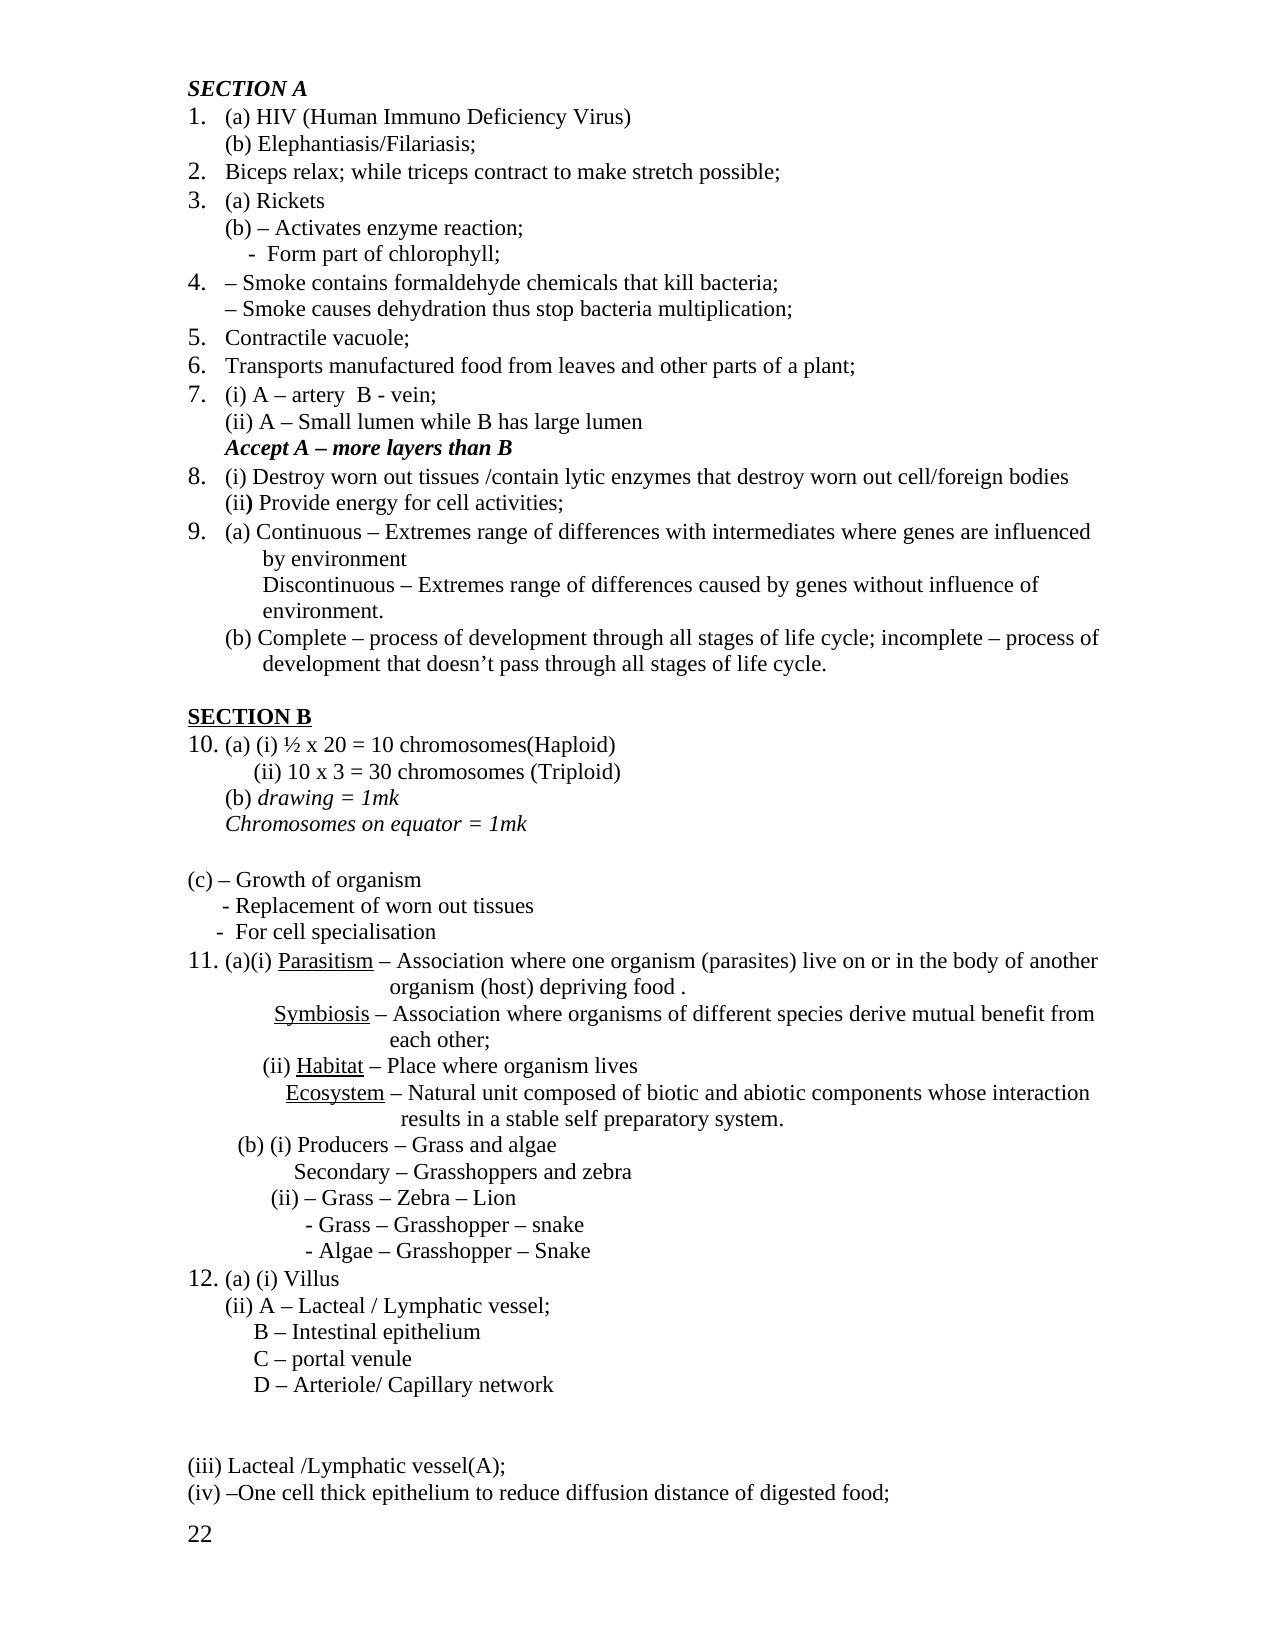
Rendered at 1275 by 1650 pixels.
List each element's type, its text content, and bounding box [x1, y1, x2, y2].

text each other; (ii) Habitat – Place where organism lives Ecosystem – Natural unit composed of biotic and abiotic components whose interaction [262, 1026, 1116, 1105]
list Contractile vacuole; [188, 322, 1116, 351]
list (i) A – artery B - vein; (ii) A – Small lumen while B has large lumen Accept A – more layers than B [188, 379, 1116, 461]
list (i) Destroy worn out tissues /contain lytic enzymes that destroy worn out cell/foreign bodies (ii) Provide energy for cell activities; [188, 461, 1116, 516]
text by environment Discontinuous – Extremes range of differences caused by genes without influence of environment. [262, 544, 1116, 624]
list (a)(i) Parasitism – Association where one organism (parasites) live on or in the body of another [188, 945, 1116, 973]
text (b) (i) Producers – Grass and algae Secondary – Grasshoppers and zebra (ii) – Grass – Zebra – Lion - Grass – Grasshopper – snake - Algae – Grasshopper – Snake [225, 1132, 1116, 1263]
text (b) Complete – process of development through all stages of life cycle; incomplete – process of [187, 624, 1116, 650]
list – Smoke contains formaldehyde chemicals that kill bacteria; – Smoke causes dehydration thus stop bacteria multiplication; [188, 267, 1116, 322]
list (a) HIV (Human Immuno Deficiency Virus) (b) Elephantiasis/Filariasis; [188, 101, 1116, 156]
list (a) (i) Villus (ii) A – Lacteal / Lymphatic vessel; B – Intestinal epithelium C – portal venule D – Arteriole/ Capillary network [188, 1263, 1116, 1397]
list (a) (i) ½ x 20 = 10 chromosomes(Haploid) (ii) 10 x 3 = 30 chromosomes (Triploid) (b) drawing = 1mk [188, 729, 1116, 811]
text development that doesn’t pass through all stages of life cycle. SECTION B [187, 650, 1116, 729]
list Transports manufactured food from leaves and other parts of a plant; [188, 351, 1116, 379]
list (a) Continuous – Extremes range of differences with intermediates where genes are influenced [188, 516, 1116, 544]
list Biceps relax; while triceps contract to make stretch possible; [188, 156, 1116, 185]
list (a) Rickets (b) – Activates enzyme reaction; - Form part of chlorophyll; [188, 185, 1116, 267]
text results in a stable self preparatory system. [262, 1105, 1116, 1132]
subtitle SECTION A [187, 75, 1116, 101]
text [187, 1426, 1116, 1505]
text organism (host) depriving food . Symbiosis – Association where organisms of different species derive mutual benefit from [262, 973, 1116, 1026]
text (c) – Growth of organism - Replacement of worn out tissues - For cell specialisation [187, 866, 1116, 945]
text Chromosomes on equator = 1mk [187, 811, 1116, 866]
